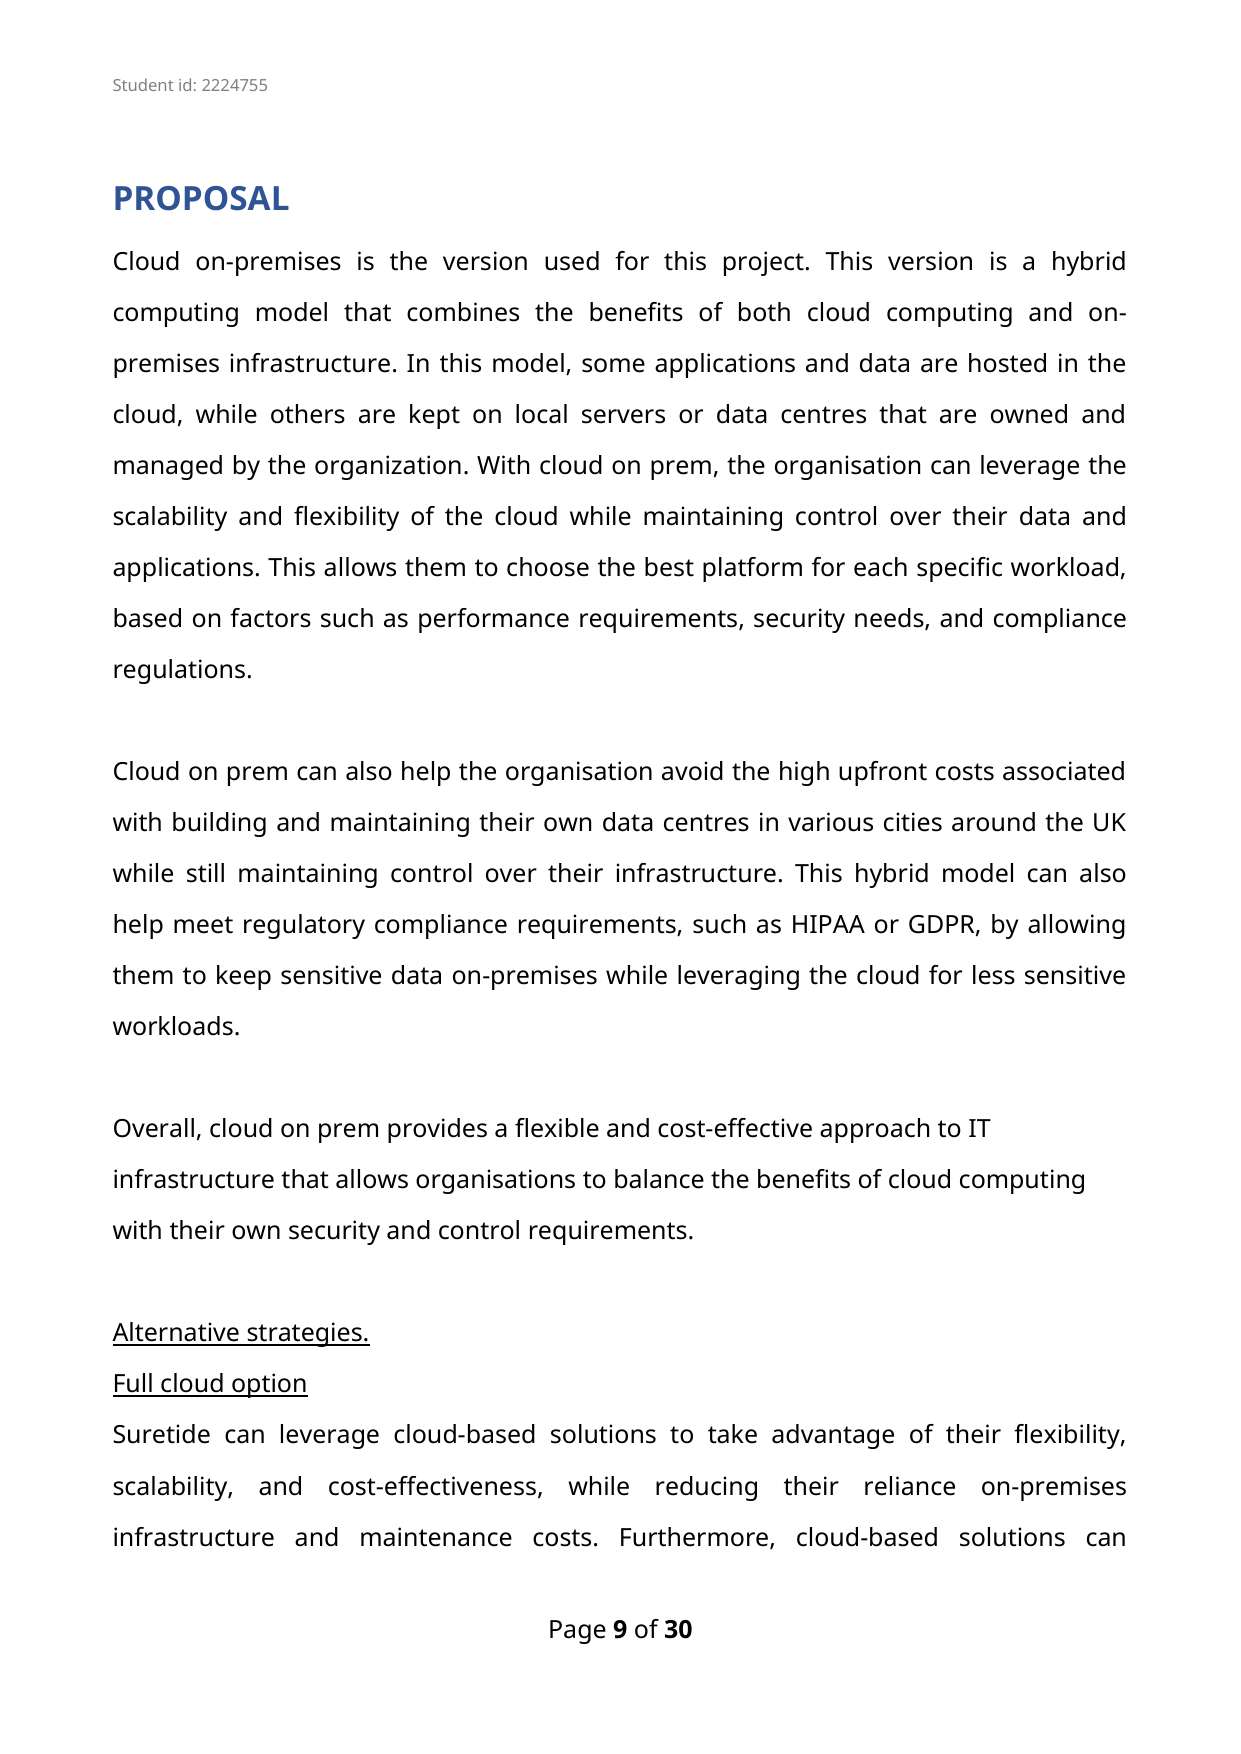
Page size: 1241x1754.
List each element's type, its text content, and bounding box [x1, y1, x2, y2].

text Cloud on-premises is the version used for this project. This version is a hybrid computing model that combines the benefits of both cloud computing and on-premises infrastructure. In this model, some applications and data are hosted in the cloud, while others are kept on local servers or data centres that are owned and managed by the organization. With cloud on prem, the organisation can leverage the scalability and flexibility of the cloud while maintaining control over their data and applications. This allows them to choose the best platform for each specific workload, based on factors such as performance requirements, security needs, and compliance regulations. [112, 243, 1128, 686]
text Alternative strategies. [112, 1315, 1128, 1349]
text Overall, cloud on prem provides a flexible and cost-effective approach to IT infrastructure that allows organisations to balance the benefits of cloud computing with their own security and control requirements. [112, 1111, 1128, 1247]
text Full cloud option [112, 1366, 1128, 1400]
subtitle PROPOSAL [112, 175, 1128, 220]
text Cloud on prem can also help the organisation avoid the high upfront costs associated with building and maintaining their own data centres in various cities around the UK while still maintaining control over their infrastructure. This hybrid model can also help meet regulatory compliance requirements, such as HIPAA or GDPR, by allowing them to keep sensitive data on-premises while leveraging the cloud for less sensitive workloads. [112, 753, 1128, 1043]
